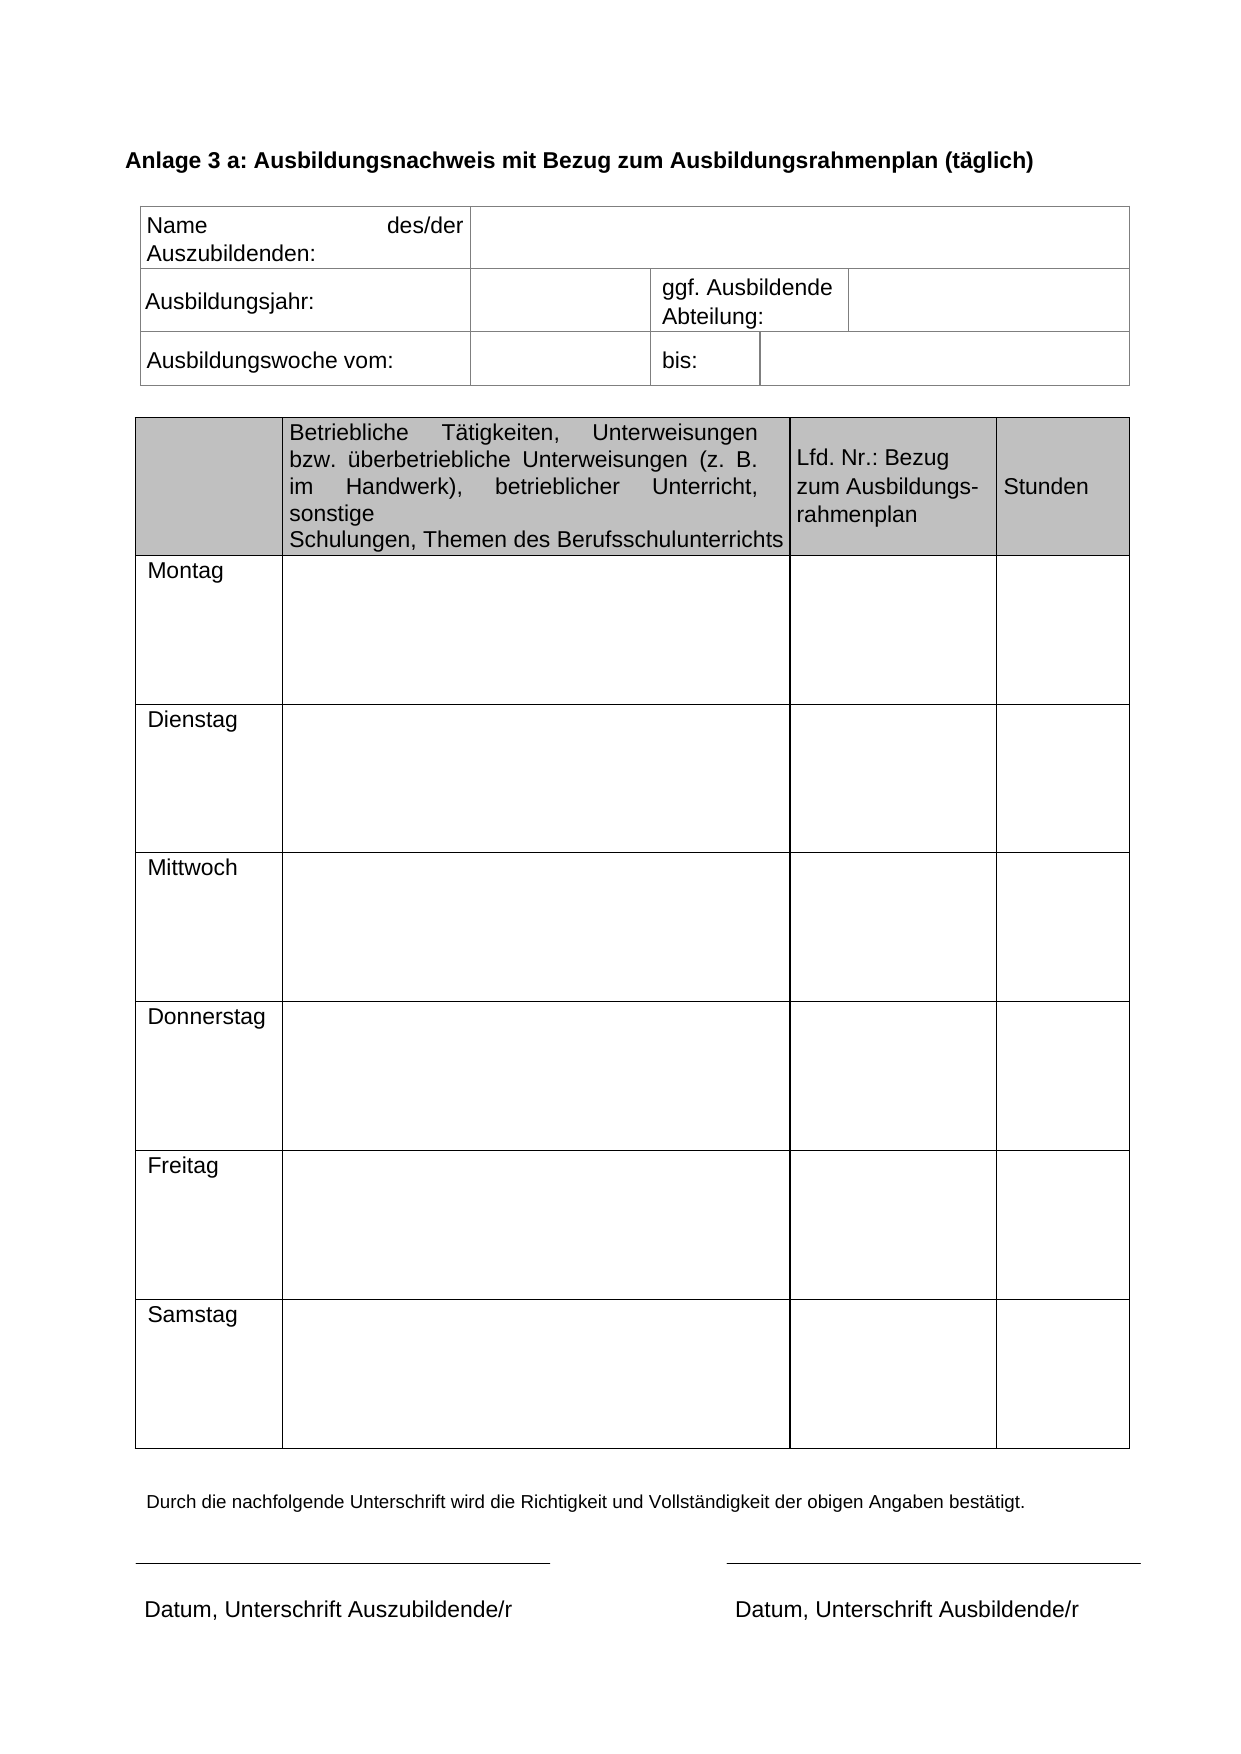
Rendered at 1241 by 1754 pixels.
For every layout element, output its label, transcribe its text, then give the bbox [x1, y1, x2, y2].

table_cell Samstag [136, 1300, 282, 1447]
table_cell [791, 853, 996, 1001]
table_cell [997, 1300, 1129, 1447]
text Datum, Unterschrift Auszubildende/r Datum, Unterschrift Ausbildende/r [125, 1596, 1127, 1622]
table_cell Donnerstag [136, 1002, 282, 1150]
table_header Lfd. Nr.: Bezug zum Ausbildungs- rahmenplan [791, 418, 996, 555]
text Durch die nachfolgende Unterschrift wird die Richtigkeit und Vollständigkeit der obigen Angaben bestätigt. [146, 1491, 1127, 1512]
table_cell Dienstag [136, 705, 282, 852]
table_header Stunden [997, 418, 1129, 555]
table_cell bis: [651, 332, 759, 385]
table_cell [761, 332, 1129, 385]
table_cell [283, 1002, 789, 1150]
table_cell Montag [136, 556, 282, 703]
table_cell [791, 705, 996, 852]
table_cell Freitag [136, 1151, 282, 1299]
table_cell [997, 705, 1129, 852]
table_cell [791, 1300, 996, 1447]
table_cell [283, 1151, 789, 1299]
table_cell [471, 332, 650, 385]
table_cell Mittwoch [136, 853, 282, 1001]
table_cell Ausbildungsjahr: [141, 269, 470, 331]
table_cell [283, 1300, 789, 1447]
table_cell [997, 1002, 1129, 1150]
table_cell [997, 556, 1129, 703]
text Anlage 3 a: Ausbildungsnachweis mit Bezug zum Ausbildungsrahmenplan (täglich) [125, 147, 1127, 173]
table_header [471, 207, 1129, 268]
table_cell [849, 269, 1129, 331]
table_cell [471, 269, 650, 331]
table_header Betriebliche Tätigkeiten, Unterweisungen bzw. überbetriebliche Unterweisungen (z. B. im Handwerk), betrieblicher Unterricht, sonstige Schulungen, Themen des Berufsschulunterrichts [283, 418, 789, 555]
table_cell [283, 556, 789, 703]
table_cell Ausbildungswoche vom: [141, 332, 470, 385]
table_cell [791, 556, 996, 703]
table_cell [791, 1002, 996, 1150]
table_cell ggf. Ausbildende Abteilung: [651, 269, 848, 331]
table_cell [791, 1151, 996, 1299]
table_cell [997, 1151, 1129, 1299]
table_cell [283, 705, 789, 852]
table_header [136, 418, 282, 555]
table_cell [283, 853, 789, 1001]
table_cell [997, 853, 1129, 1001]
table_header Name des/der Auszubildenden: [141, 207, 470, 268]
